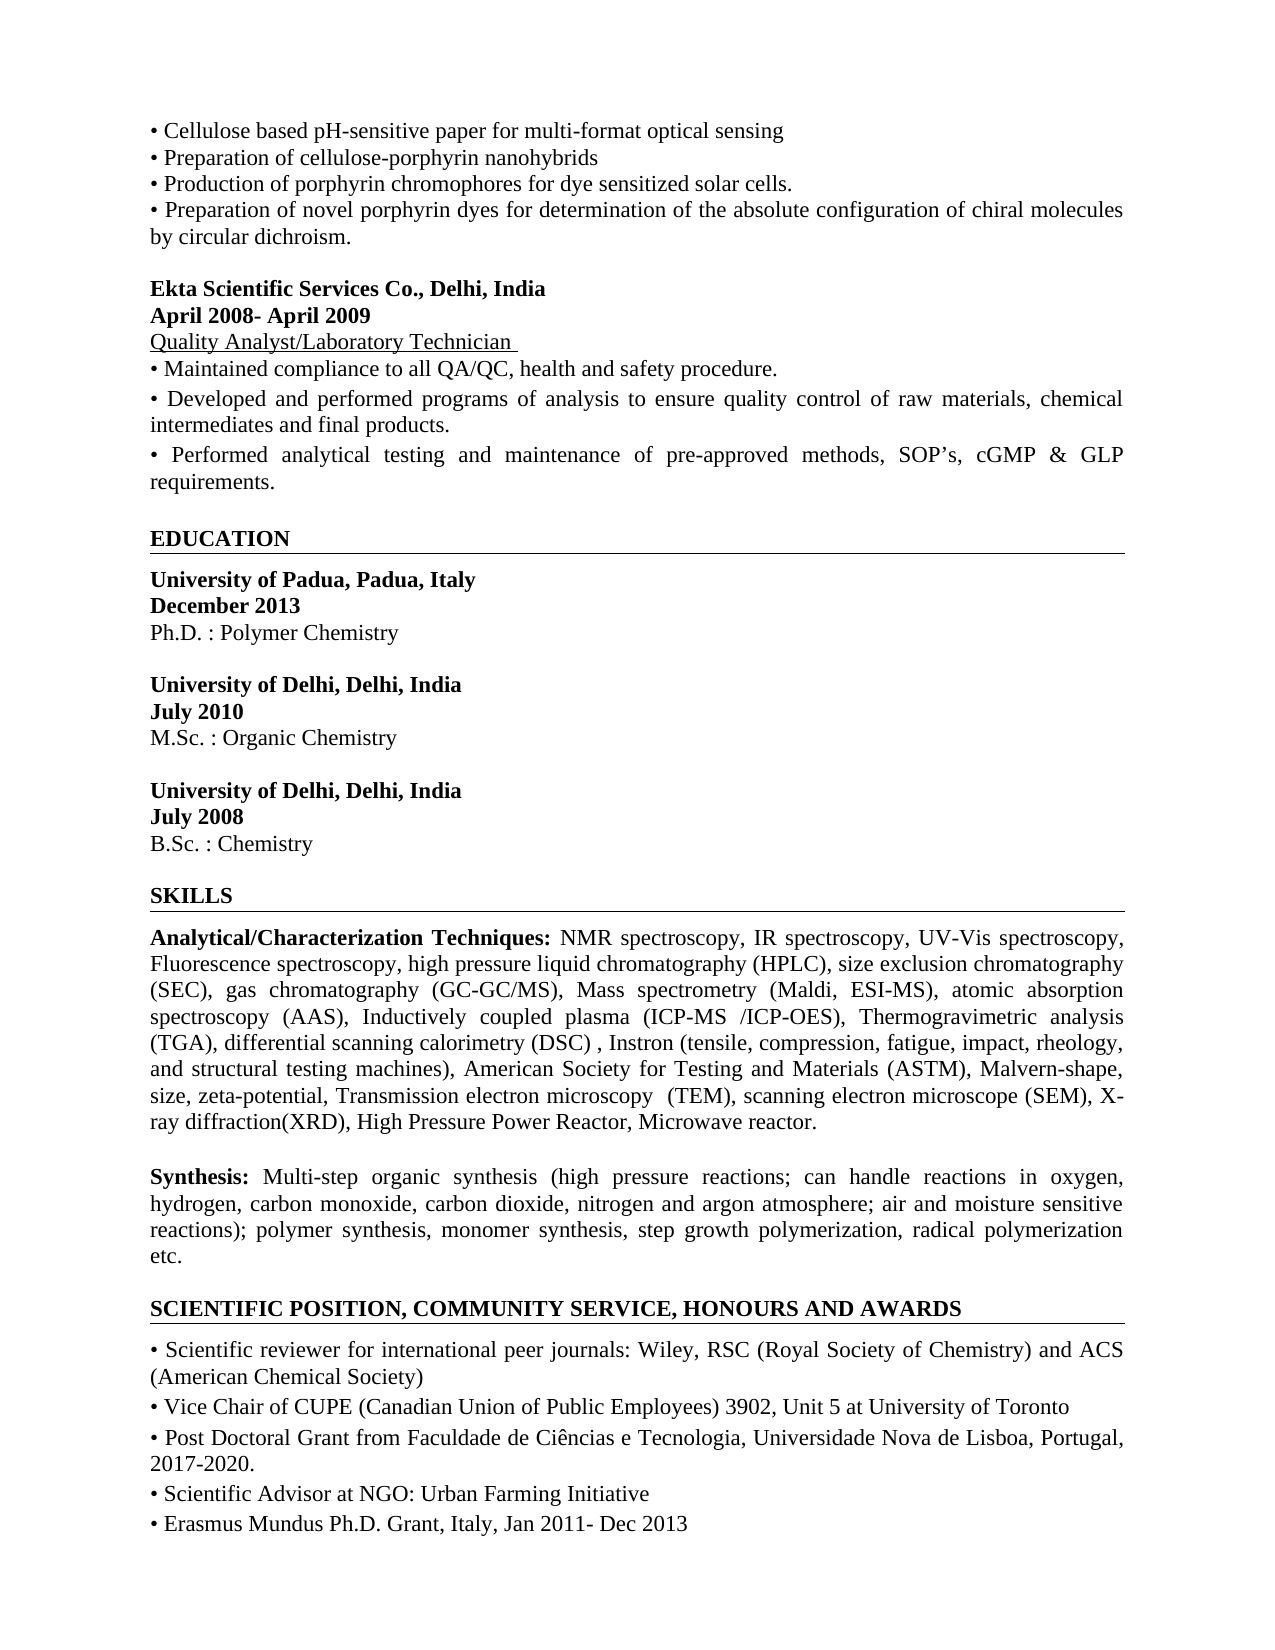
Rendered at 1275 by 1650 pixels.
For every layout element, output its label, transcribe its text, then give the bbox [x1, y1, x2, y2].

text December 2013 [150, 592, 1125, 619]
text Ph.D. : Polymer Chemistry [150, 619, 1125, 645]
text Ekta Scientific Services Co., Delhi, India [150, 276, 1125, 302]
text Quality Analyst/Laboratory Technician [150, 328, 1125, 354]
text • Erasmus Mundus Ph.D. Grant, Italy, Jan 2011- Dec 2013 [150, 1511, 1125, 1537]
text M.Sc. : Organic Chemistry [150, 724, 1125, 751]
text SKILLS [150, 882, 1125, 911]
text • Maintained compliance to all QA/QC, health and safety procedure. [150, 354, 1125, 381]
text April 2008- April 2009 [150, 302, 1125, 328]
text • Preparation of novel porphyrin dyes for determination of the absolute configuration of chiral molecules by circular dichroism. [150, 196, 1125, 249]
text • Scientific reviewer for international peer journals: Wiley, RSC (Royal Society of Chemistry) and ACS (American Chemical Society) [150, 1337, 1125, 1389]
text • Production of porphyrin chromophores for dye sensitized solar cells. [150, 170, 1125, 196]
text • Preparation of cellulose-porphyrin nanohybrids [150, 144, 1125, 170]
text University of Delhi, Delhi, India [150, 671, 1125, 698]
text Analytical/Characterization Techniques: NMR spectroscopy, IR spectroscopy, UV-Vis spectroscopy, Fluorescence spectroscopy, high pressure liquid chromatography (HPLC), size exclusion chromatography (SEC), gas chromatography (GC-GC/MS), Mass spectrometry (Maldi, ESI-MS), atomic absorption spectroscopy (AAS), Inductively coupled plasma (ICP-MS /ICP-OES), Thermogravimetric analysis (TGA), differential scanning calorimetry (DSC) , Instron (tensile, compression, fatigue, impact, rheology, and structural testing machines), American Society for Testing and Materials (ASTM), Malvern-shape, size, zeta-potential, Transmission electron microscopy (TEM), scanning electron microscope (SEM), X-ray diffraction(XRD), High Pressure Power Reactor, Microwave reactor. [150, 924, 1125, 1134]
text • Vice Chair of CUPE (Canadian Union of Public Employees) 3902, Unit 5 at University of Toronto [150, 1393, 1125, 1419]
text • Developed and performed programs of analysis to ensure quality control of raw materials, chemical intermediates and final products. [150, 385, 1125, 438]
text SCIENTIFIC POSITION, COMMUNITY SERVICE, HONOURS AND AWARDS [150, 1295, 1125, 1323]
text University of Delhi, Delhi, India [150, 777, 1125, 803]
text University of Padua, Padua, Italy [150, 566, 1125, 592]
text • Scientific Advisor at NGO: Urban Farming Initiative [150, 1480, 1125, 1507]
text July 2008 [150, 803, 1125, 829]
text Synthesis: Multi-step organic synthesis (high pressure reactions; can handle reactions in oxygen, hydrogen, carbon monoxide, carbon dioxide, nitrogen and argon atmosphere; air and moisture sensitive reactions); polymer synthesis, monomer synthesis, step growth polymerization, radical polymerization etc. [150, 1163, 1125, 1269]
text EDUCATION [150, 524, 1125, 553]
text • Cellulose based pH-sensitive paper for multi-format optical sensing [150, 89, 1125, 144]
text • Performed analytical testing and maintenance of pre-approved methods, SOP’s, cGMP & GLP requirements. [150, 442, 1125, 494]
text • Post Doctoral Grant from Faculdade de Ciências e Tecnologia, Universidade Nova de Lisboa, Portugal, 2017-2020. [150, 1423, 1125, 1476]
text B.Sc. : Chemistry [150, 829, 1125, 856]
text July 2010 [150, 698, 1125, 724]
